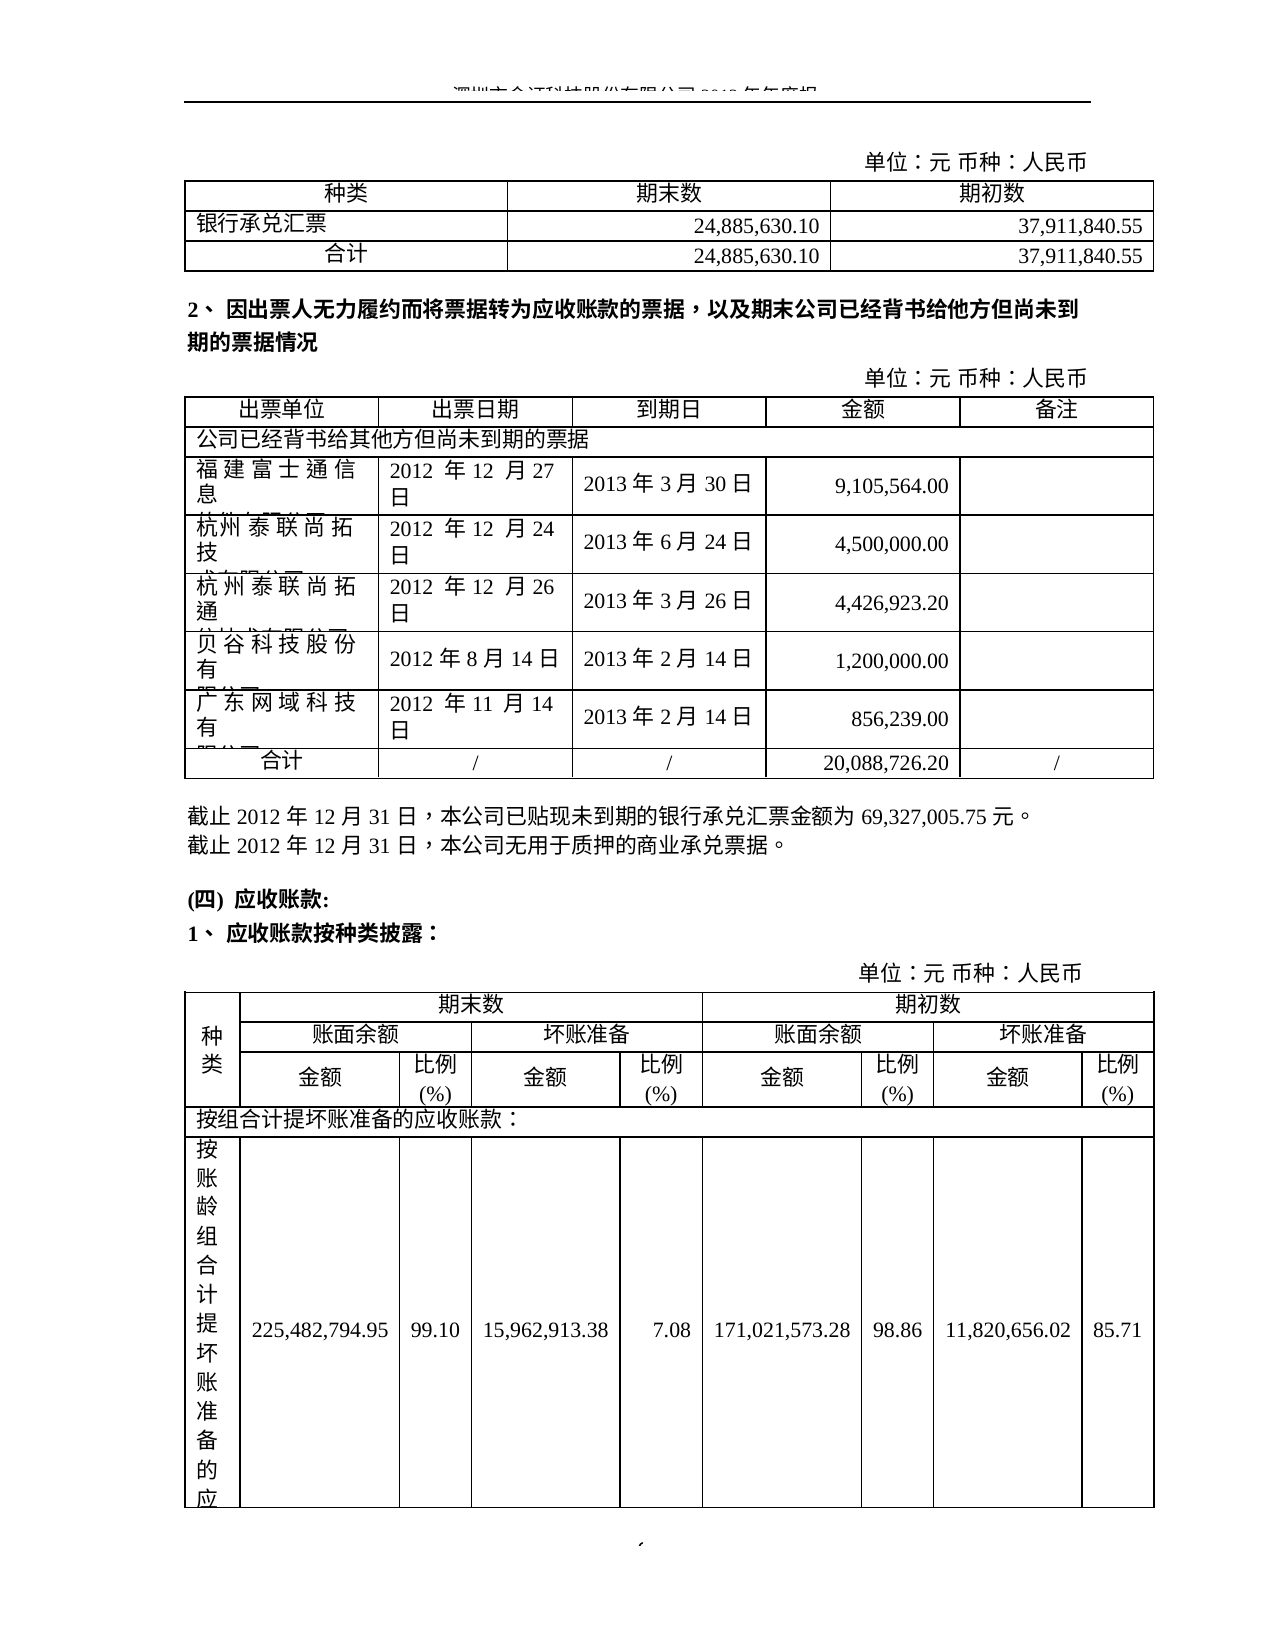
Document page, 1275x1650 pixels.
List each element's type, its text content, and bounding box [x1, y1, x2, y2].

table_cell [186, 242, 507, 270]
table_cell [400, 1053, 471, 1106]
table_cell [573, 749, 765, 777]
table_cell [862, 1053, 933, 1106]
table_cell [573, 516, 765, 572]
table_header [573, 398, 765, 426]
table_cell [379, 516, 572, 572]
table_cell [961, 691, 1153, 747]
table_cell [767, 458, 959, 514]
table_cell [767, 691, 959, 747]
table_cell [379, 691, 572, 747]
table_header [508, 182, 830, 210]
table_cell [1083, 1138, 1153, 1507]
text 截止 2012 年 12 月 31 日，本公司已贴现未到期的银行承兑汇票金额为 69,327,005.75 元。 [187, 801, 1099, 831]
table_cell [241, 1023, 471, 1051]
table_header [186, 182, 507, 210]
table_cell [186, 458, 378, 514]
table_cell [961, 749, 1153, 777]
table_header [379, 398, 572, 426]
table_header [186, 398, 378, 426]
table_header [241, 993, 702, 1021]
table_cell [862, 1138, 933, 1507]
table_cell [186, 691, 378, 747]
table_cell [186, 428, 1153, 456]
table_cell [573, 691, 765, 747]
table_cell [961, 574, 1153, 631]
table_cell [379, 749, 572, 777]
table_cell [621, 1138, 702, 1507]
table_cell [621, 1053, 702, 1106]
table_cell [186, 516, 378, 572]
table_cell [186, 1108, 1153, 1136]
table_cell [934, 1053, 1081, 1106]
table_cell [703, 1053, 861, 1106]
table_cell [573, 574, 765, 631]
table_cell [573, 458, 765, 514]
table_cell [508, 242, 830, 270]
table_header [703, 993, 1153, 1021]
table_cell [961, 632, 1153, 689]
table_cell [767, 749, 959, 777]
text 截止 2012 年 12 月 31 日，本公司无用于质押的商业承兑票据。 [187, 831, 1099, 860]
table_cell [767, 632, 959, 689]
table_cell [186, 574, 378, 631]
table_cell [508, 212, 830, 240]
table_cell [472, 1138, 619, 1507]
subtitle (四) 应收账款: [187, 884, 452, 914]
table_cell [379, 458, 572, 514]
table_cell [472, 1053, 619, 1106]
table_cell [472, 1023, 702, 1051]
text 单位：元 币种：人民币 [858, 958, 1169, 988]
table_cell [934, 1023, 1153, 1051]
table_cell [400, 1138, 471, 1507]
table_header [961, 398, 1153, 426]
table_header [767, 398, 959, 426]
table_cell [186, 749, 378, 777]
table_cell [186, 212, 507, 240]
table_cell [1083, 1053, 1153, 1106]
text 1、 应收账款按种类披露： [187, 917, 452, 947]
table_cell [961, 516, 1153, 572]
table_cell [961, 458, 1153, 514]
subtitle 2、 因出票人无力履约而将票据转为应收账款的票据，以及期末公司已经背书给他方但尚未到 期的票据情况 [187, 294, 1089, 357]
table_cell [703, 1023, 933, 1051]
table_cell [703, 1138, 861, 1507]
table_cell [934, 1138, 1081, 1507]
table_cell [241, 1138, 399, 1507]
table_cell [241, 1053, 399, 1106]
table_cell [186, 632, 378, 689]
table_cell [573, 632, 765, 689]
text 单位：元 币种：人民币 [173, 147, 1088, 177]
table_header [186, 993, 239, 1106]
text 单位：元 币种：人民币 [173, 363, 1088, 393]
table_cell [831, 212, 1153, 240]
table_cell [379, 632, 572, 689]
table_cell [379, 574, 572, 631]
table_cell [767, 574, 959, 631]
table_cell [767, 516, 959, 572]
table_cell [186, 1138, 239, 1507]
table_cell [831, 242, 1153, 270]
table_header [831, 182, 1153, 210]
